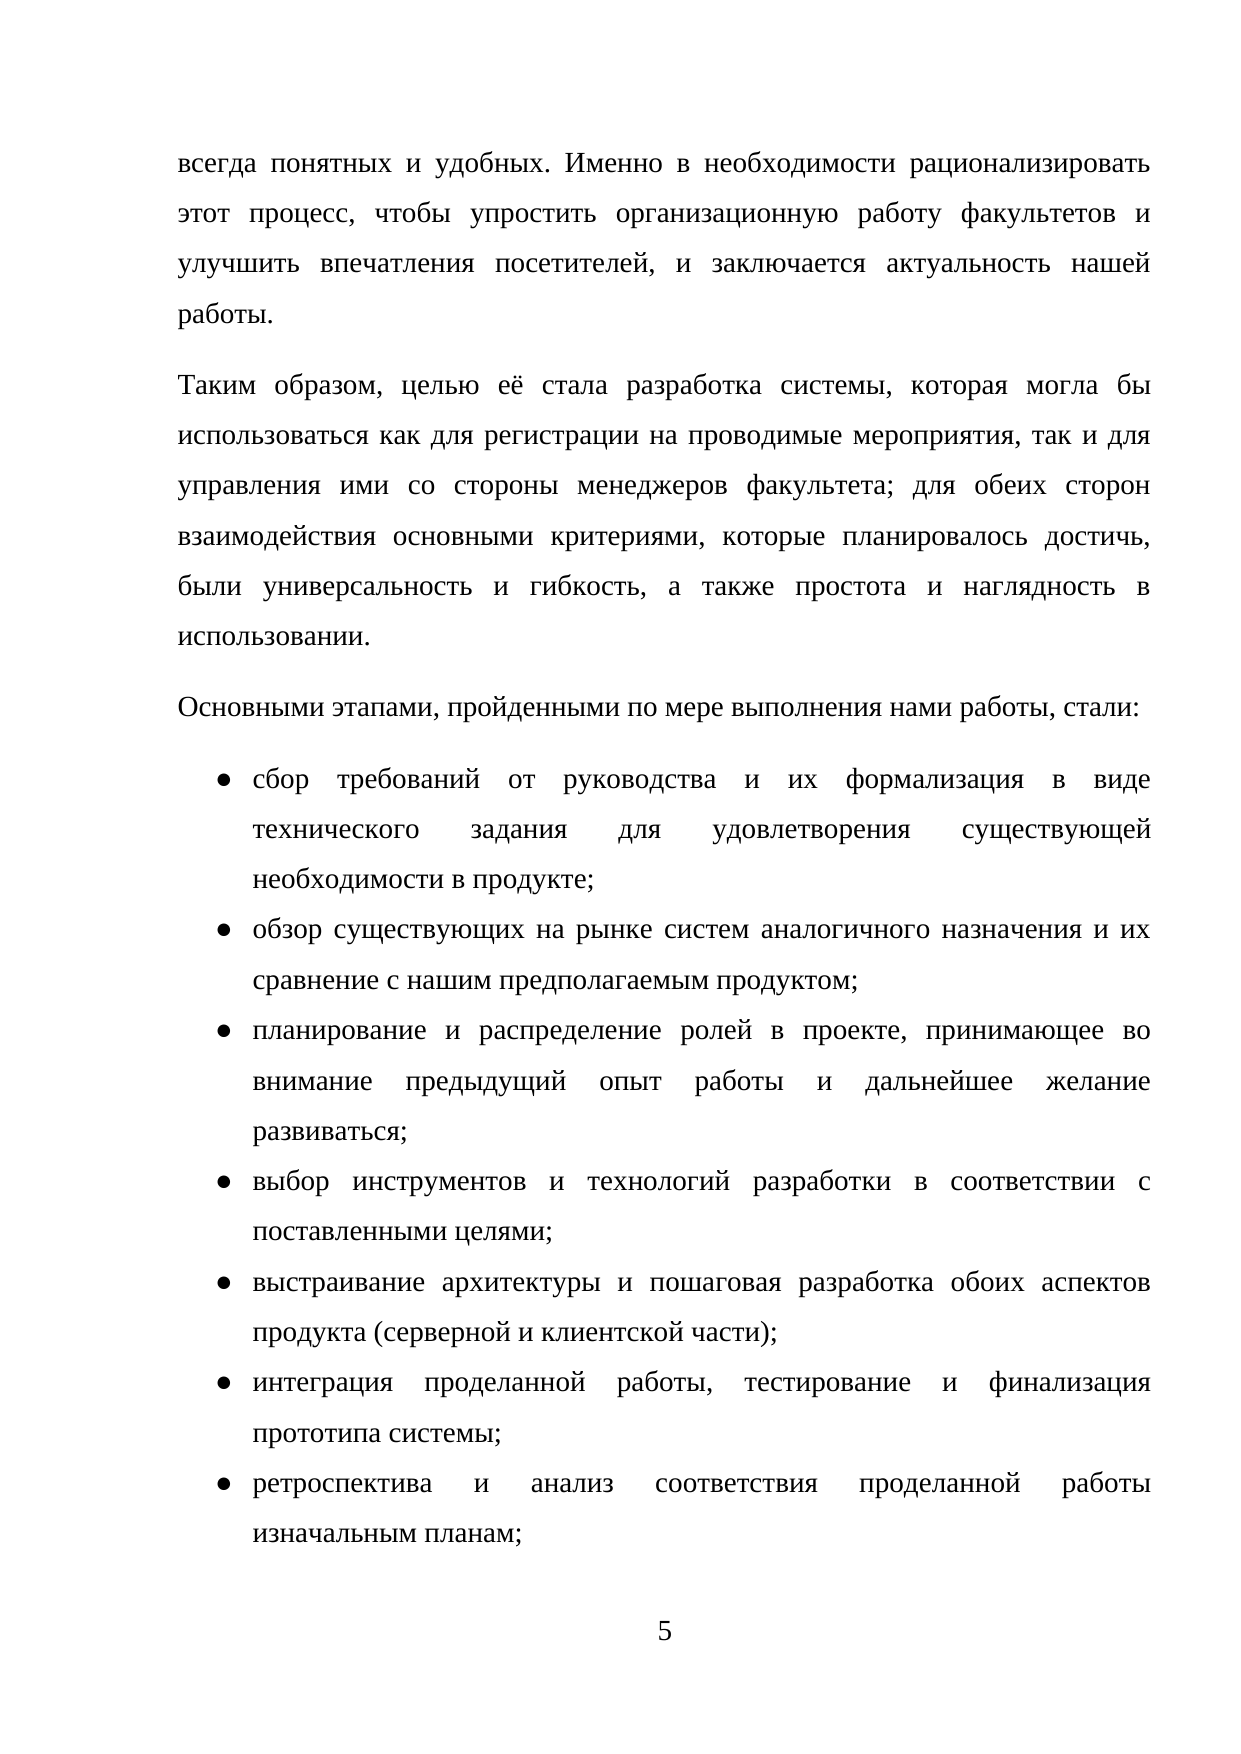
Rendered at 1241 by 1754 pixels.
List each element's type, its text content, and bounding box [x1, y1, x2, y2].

list интеграция проделанной работы, тестирование и финализация прототипа системы; [215, 1364, 1152, 1448]
list выбор инструментов и технологий разработки в соответствии с поставленными целями; [215, 1163, 1152, 1247]
list сбор требований от руководства и их формализация в виде технического задания для удовлетворения существующей необходимости в продукте; [215, 761, 1152, 895]
list обзор существующих на рынке систем аналогичного назначения и их сравнение с нашим предполагаемым продуктом; [215, 912, 1152, 996]
list ретроспектива и анализ соответствия проделанной работы изначальным планам; [215, 1465, 1152, 1549]
text Основными этапами, пройденными по мере выполнения нами работы, стали: [177, 689, 1152, 723]
list выстраивание архитектуры и пошаговая разработка обоих аспектов продукта (серверной и клиентской части); [215, 1264, 1152, 1348]
list планирование и распределение ролей в проекте, принимающее во внимание предыдущий опыт работы и дальнейшее желание развиваться; [215, 1012, 1152, 1146]
text Таким образом, целью её стала разработка системы, которая могла бы использоваться как для регистрации на проводимые мероприятия, так и для управления ими со стороны менеджеров факультета; для обеих сторон взаимодействия основными критериями, которые планировалось достичь, были универсальность и гибкость, а также простота и наглядность в использовании. [177, 367, 1152, 652]
